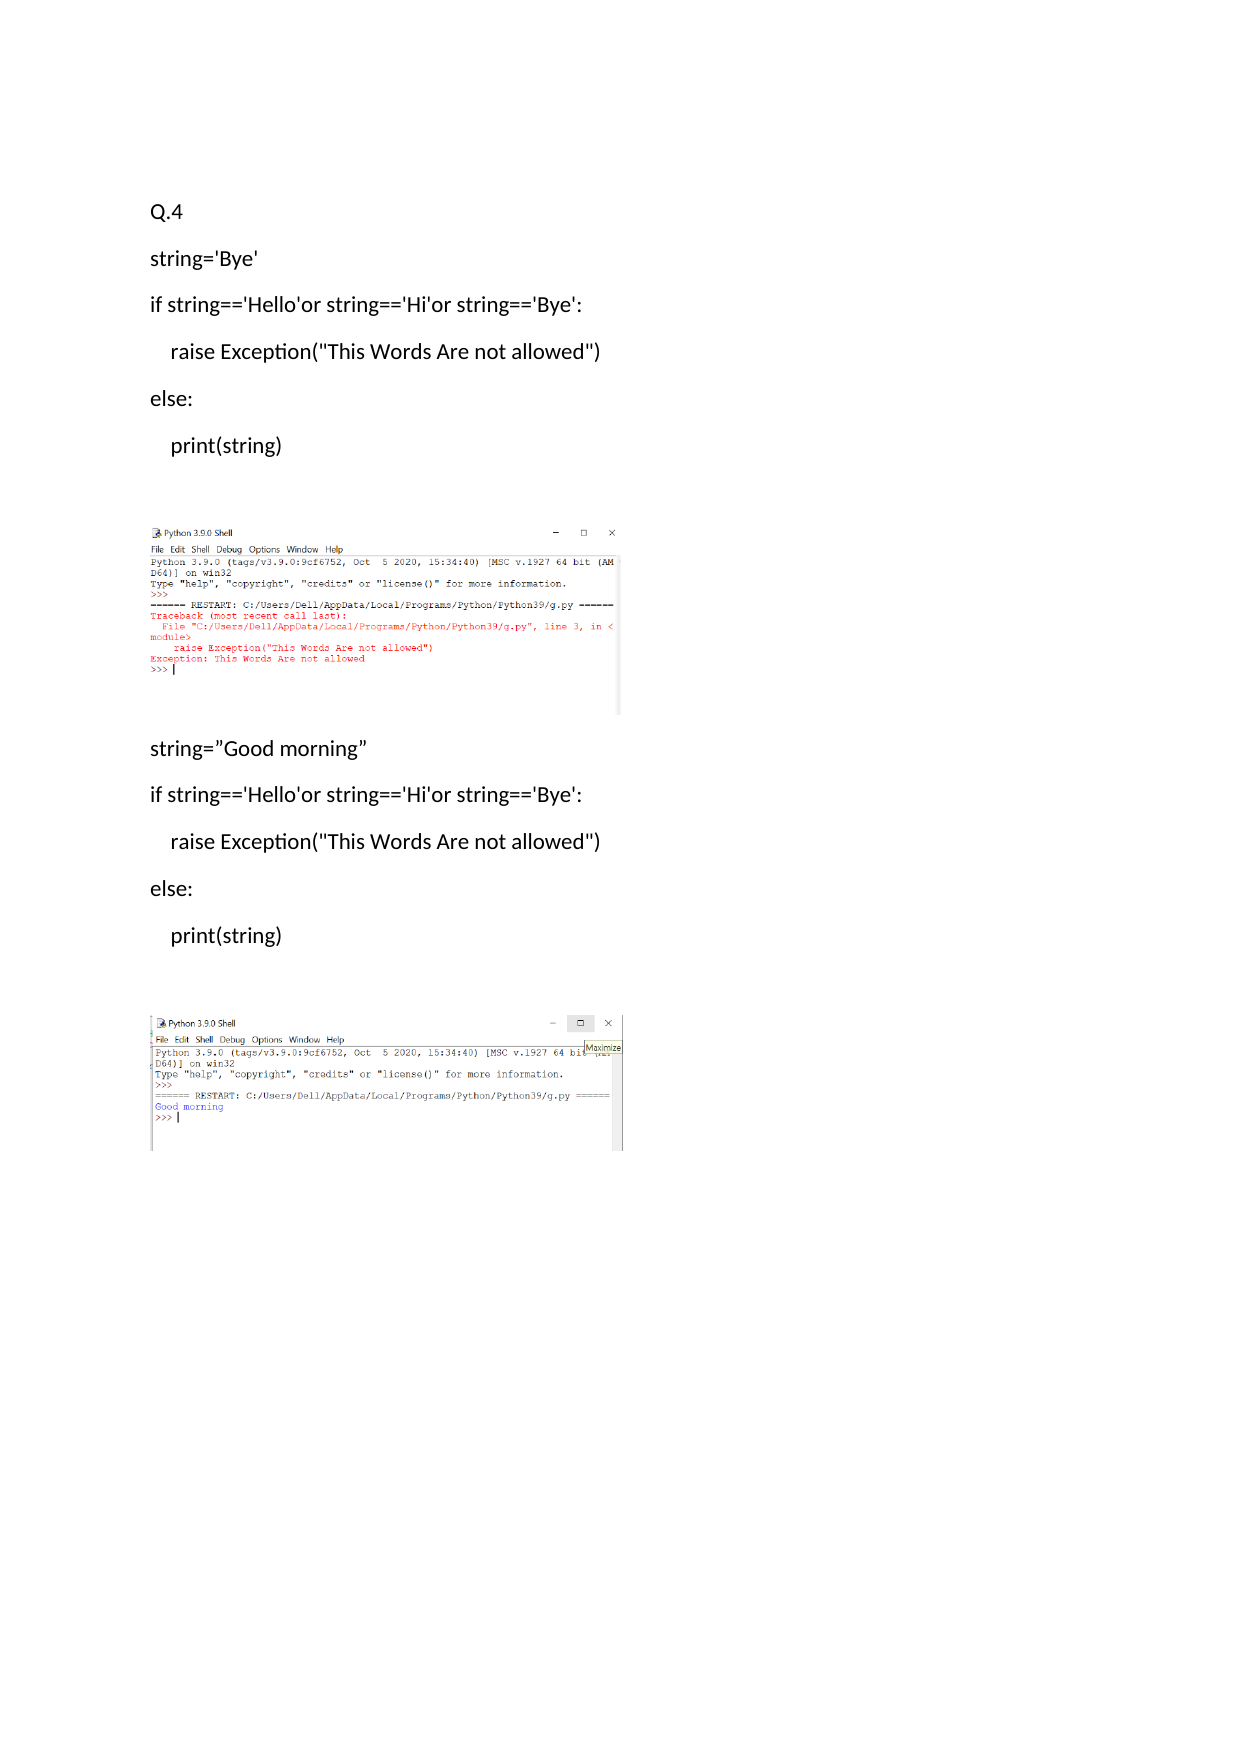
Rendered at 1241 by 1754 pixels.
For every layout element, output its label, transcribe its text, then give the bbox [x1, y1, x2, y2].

text else: [150, 384, 1090, 412]
text if string=='Hello'or string=='Hi'or string=='Bye': [150, 291, 1090, 319]
text print(string) [150, 431, 1090, 459]
text if string=='Hello'or string=='Hi'or string=='Bye': [150, 781, 1090, 808]
text raise Exception("This Words Are not allowed") [150, 827, 1090, 855]
text string='Bye' [150, 244, 1090, 272]
text print(string) [150, 921, 1090, 949]
picture [150, 1015, 623, 1151]
text else: [150, 874, 1090, 902]
text raise Exception("This Words Are not allowed") [150, 337, 1090, 366]
text string=”Good morning” [150, 734, 1090, 762]
picture [150, 525, 621, 715]
text Q.4 [150, 197, 1090, 225]
